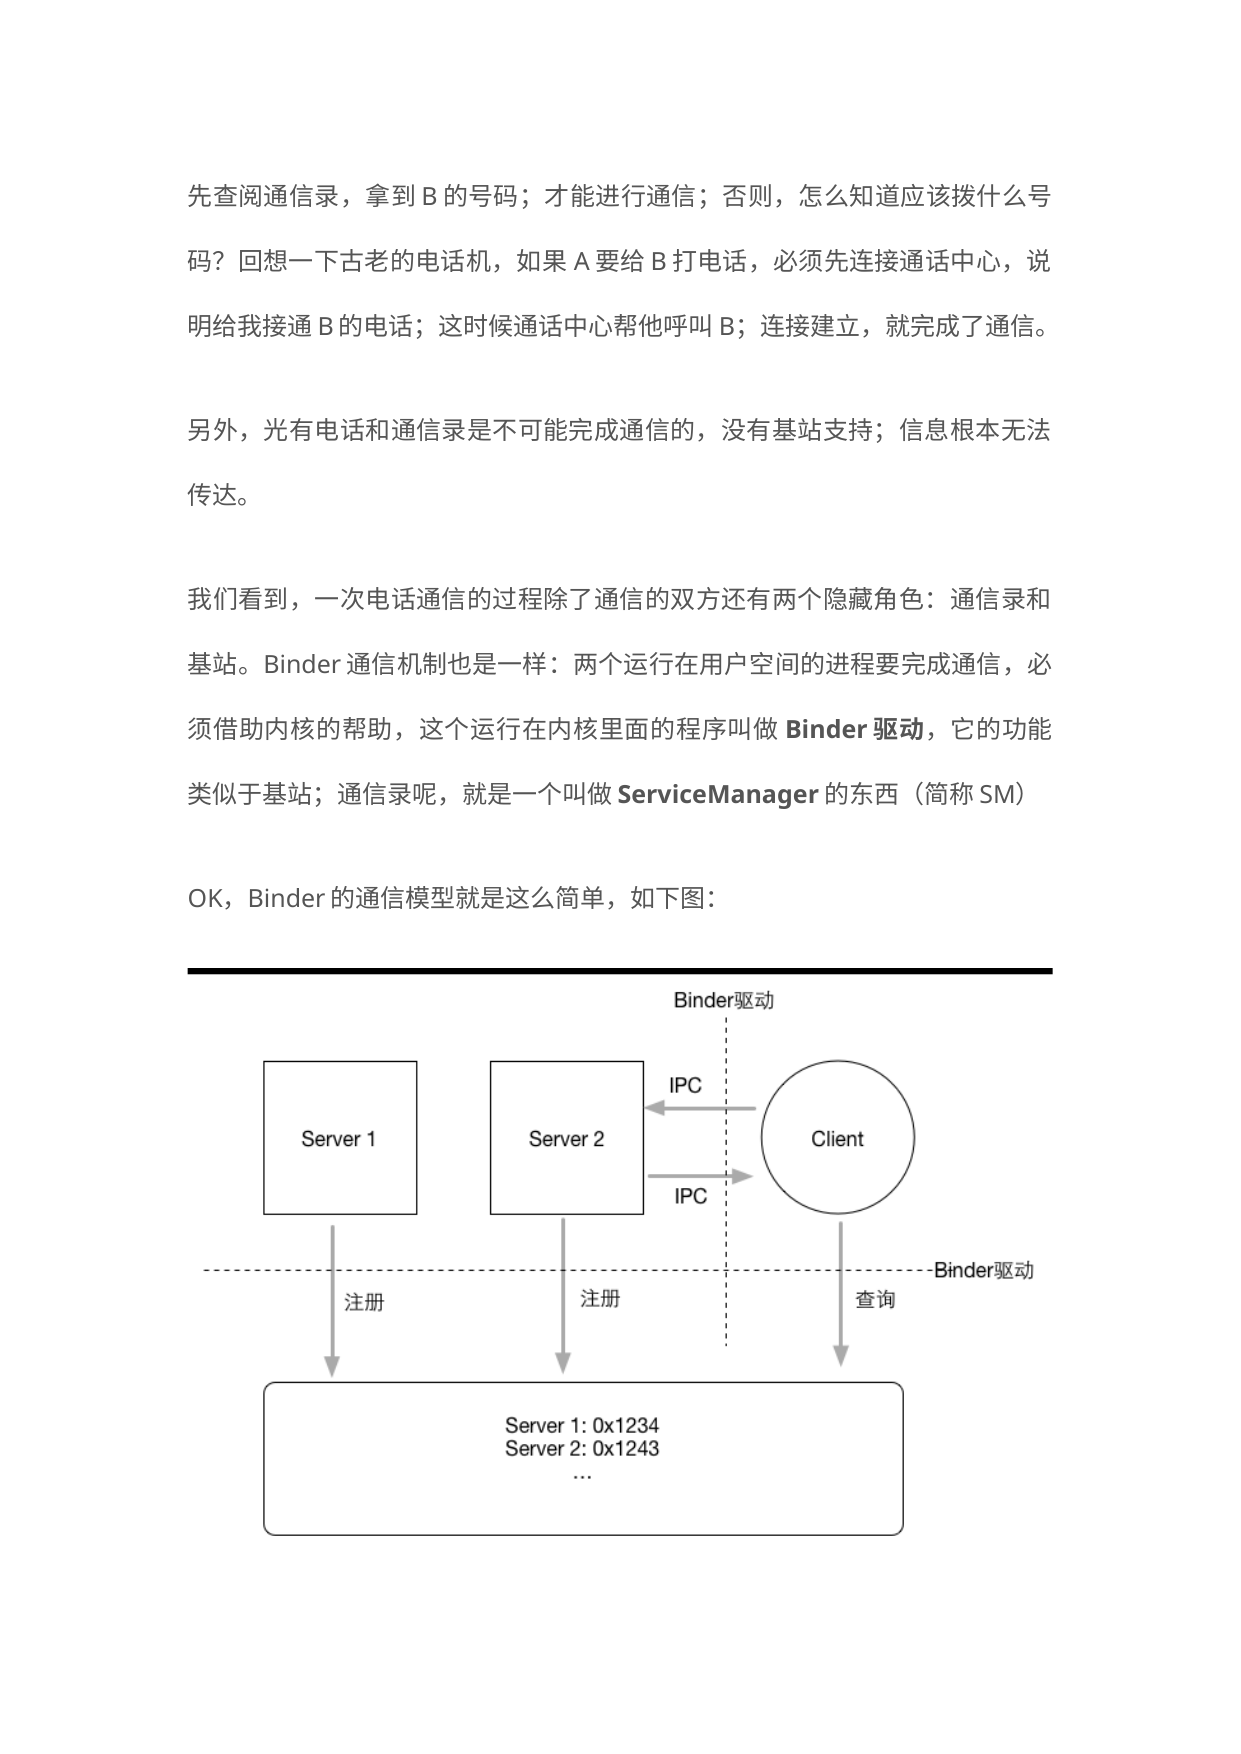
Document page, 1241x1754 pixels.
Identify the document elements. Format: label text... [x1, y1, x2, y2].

text 先查阅通信录，拿到B的号码；才能进行通信；否则，怎么知道应该拨什么号码？回想一下古老的电话机，如果A要给B打电话，必须先连接通话中心，说明给我接通B的电话；这时候通话中心帮他呼叫B；连接建立，就完成了通信。 [187, 162, 1053, 357]
text 另外，光有电话和通信录是不可能完成通信的，没有基站支持；信息根本无法传达。 [187, 396, 1053, 526]
text 我们看到，一次电话通信的过程除了通信的双方还有两个隐藏角色：通信录和基站。Binder通信机制也是一样：两个运行在用户空间的进程要完成通信，必须借助内核的帮助，这个运行在内核里面的程序叫做Binder驱动，它的功能类似于基站；通信录呢，就是一个叫做ServiceManager的东西（简称SM） [187, 565, 1053, 825]
picture [187, 968, 1053, 1550]
text OK，Binder的通信模型就是这么简单，如下图： [187, 864, 1053, 929]
